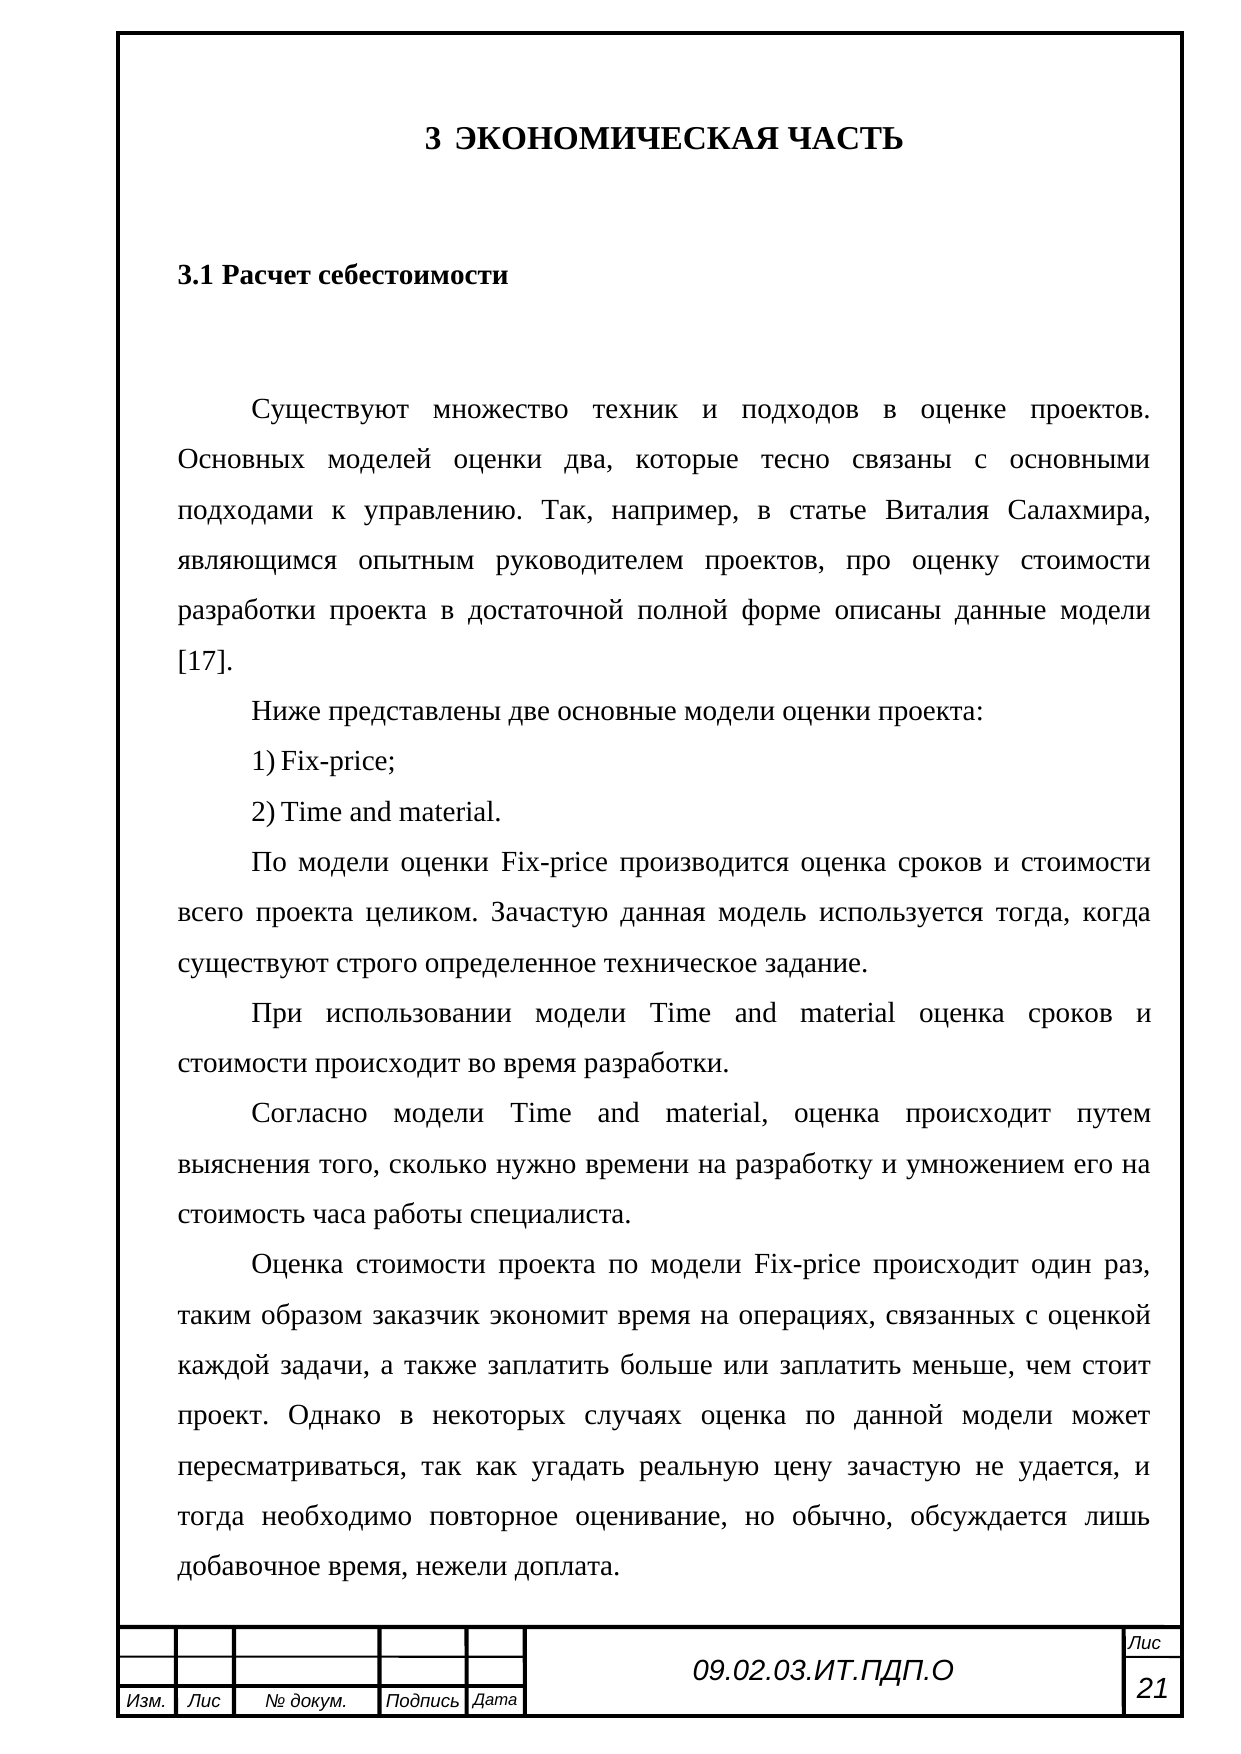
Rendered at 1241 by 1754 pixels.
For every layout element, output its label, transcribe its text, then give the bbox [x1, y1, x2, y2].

list Fix-price; [177, 743, 1152, 777]
text При использовании модели Time and material оценка сроков и стоимости происходит во время разработки. [177, 995, 1152, 1079]
text Оценка стоимости проекта по модели Fix-price происходит один раз, таким образом заказчик экономит время на операциях, связанных с оценкой каждой задачи, а также заплатить больше или заплатить меньше, чем стоит проект. Однако в некоторых случаях оценка по данной модели может пересматриваться, так как угадать реальную цену зачастую не удается, и тогда необходимо повторное оценивание, но обычно, обсуждается лишь добавочное время, нежели доплата. [177, 1247, 1152, 1582]
text ЭКОНОМИЧЕСКАЯ ЧАСТЬ [177, 118, 1152, 156]
text Ниже представлены две основные модели оценки проекта: [177, 693, 1152, 727]
text По модели оценки Fix-price производится оценка сроков и стоимости всего проекта целиком. Зачастую данная модель используется тогда, когда существуют строго определенное техническое задание. [177, 844, 1152, 978]
list Time and material. [177, 794, 1152, 827]
text Расчет себестоимости [177, 257, 1152, 291]
text Существуют множество техник и подходов в оценке проектов. Основных моделей оценки два, которые тесно связаны с основными подходами к управлению. Так, например, в статье Виталия Салахмира, являющимся опытным руководителем проектов, про оценку стоимости разработки проекта в достаточной полной форме описаны данные модели [17]. [177, 391, 1152, 676]
text Согласно модели Time and material, оценка происходит путем выяснения того, сколько нужно времени на разработку и умножением его на стоимость часа работы специалиста. [177, 1096, 1152, 1230]
